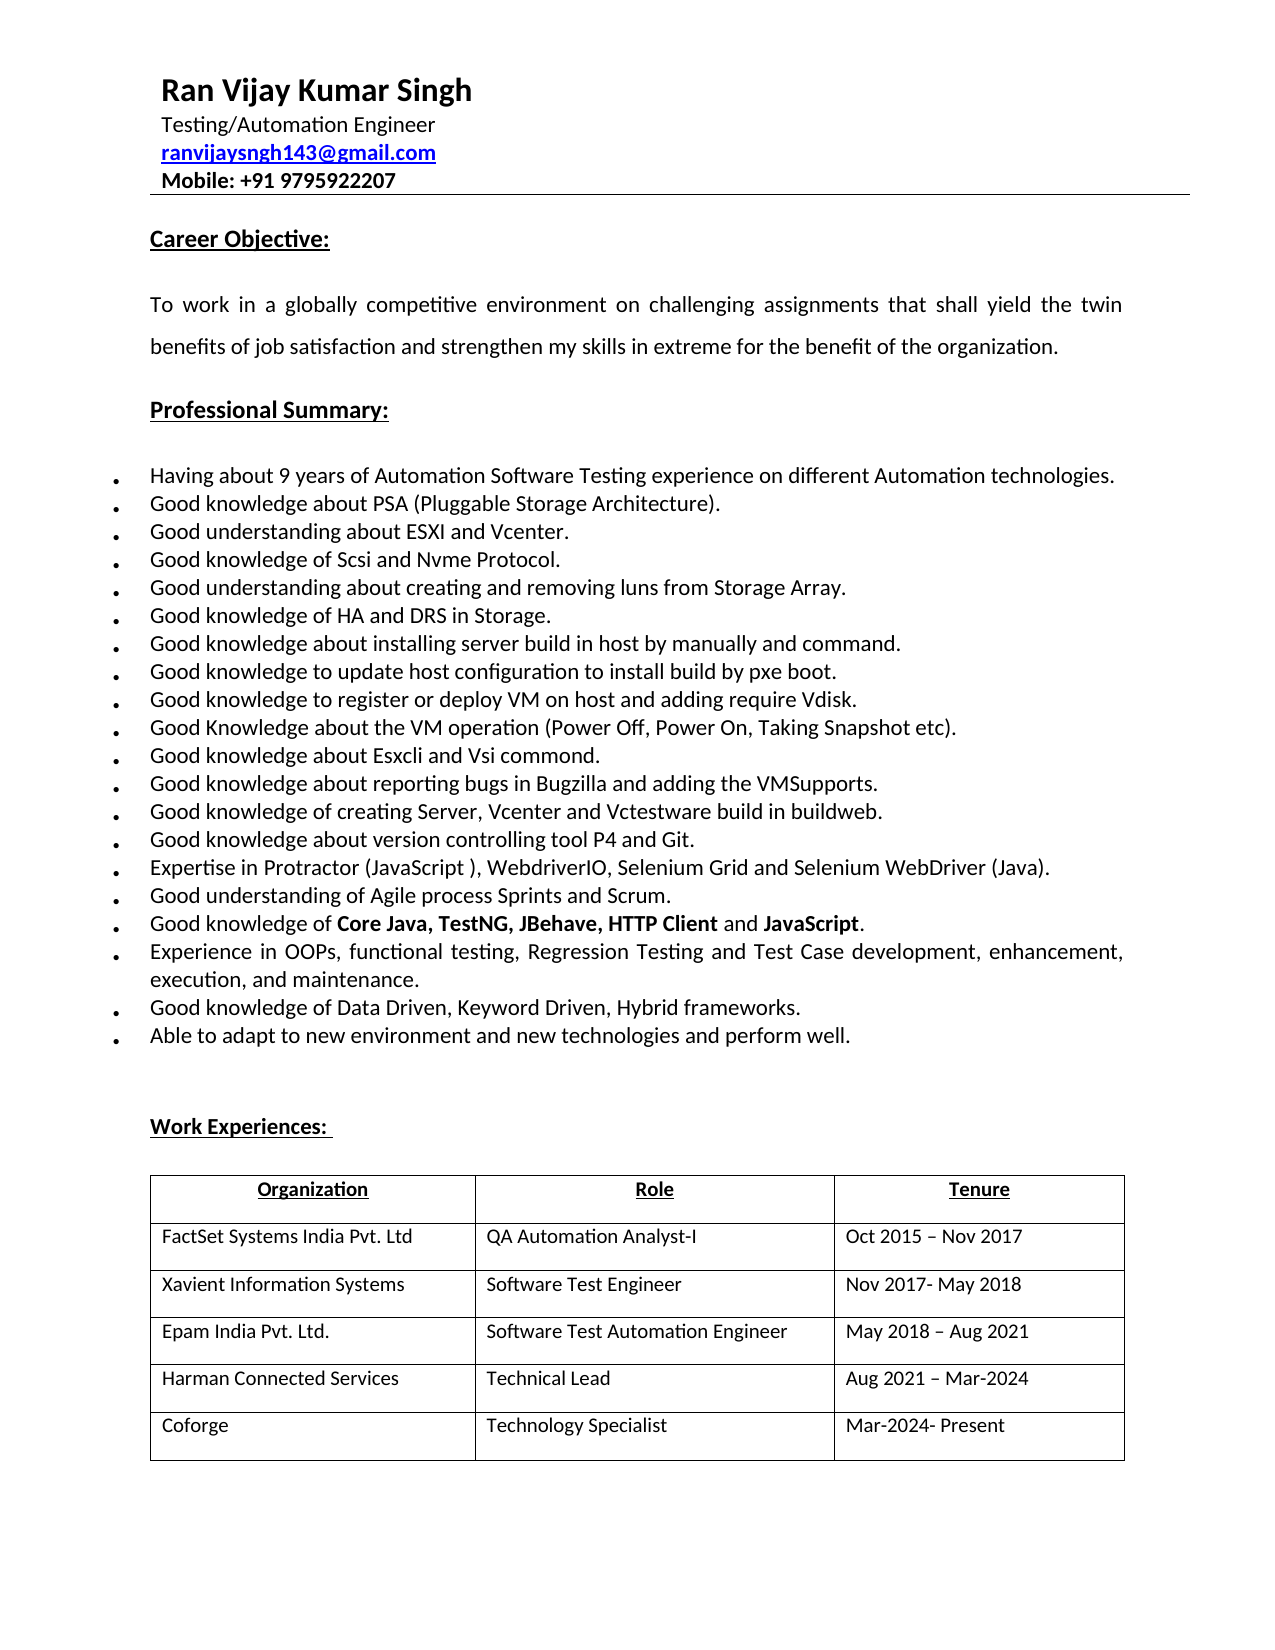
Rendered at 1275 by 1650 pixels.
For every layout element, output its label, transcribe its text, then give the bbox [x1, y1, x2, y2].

list Good understanding about ESXI and Vcenter. [112, 517, 1125, 545]
list Good knowledge to register or deploy VM on host and adding require Vdisk. [112, 685, 1125, 713]
table_cell FactSet Systems India Pvt. Ltd [151, 1224, 475, 1270]
list Having about 9 years of Automation Software Testing experience on different Automation technologies. [112, 461, 1125, 489]
list Good knowledge about installing server build in host by manually and command. [112, 629, 1125, 657]
list Good knowledge of Data Driven, Keyword Driven, Hybrid frameworks. [112, 993, 1125, 1022]
list Good understanding about creating and removing luns from Storage Array. [112, 573, 1125, 601]
list Able to adapt to new environment and new technologies and perform well. [112, 1022, 1125, 1049]
text Career Objective: [150, 223, 1125, 254]
table_cell May 2018 – Aug 2021 [835, 1318, 1124, 1364]
table_cell Technology Specialist [476, 1413, 834, 1460]
table_cell Oct 2015 – Nov 2017 [835, 1224, 1124, 1270]
list Good knowledge of HA and DRS in Storage. [112, 601, 1125, 629]
table_cell Mar-2024- Present [835, 1413, 1124, 1460]
list Good knowledge about PSA (Pluggable Storage Architecture). [112, 489, 1125, 517]
table_cell Software Test Automation Engineer [476, 1318, 834, 1364]
table_cell Software Test Engineer [476, 1271, 834, 1317]
list Good knowledge about reporting bugs in Bugzilla and adding the VMSupports. [112, 769, 1125, 797]
table_header Organization [151, 1176, 475, 1222]
table_cell Harman Connected Services [151, 1365, 475, 1412]
list Experience in OOPs, functional testing, Regression Testing and Test Case development, enhancement, execution, and maintenance. [112, 937, 1125, 993]
list Good Knowledge about the VM operation (Power Off, Power On, Taking Snapshot etc). [112, 713, 1125, 741]
table_cell Coforge [151, 1413, 475, 1460]
table_cell Xavient Information Systems [151, 1271, 475, 1317]
list Good understanding of Agile process Sprints and Scrum. [112, 881, 1125, 909]
table_header Role [476, 1176, 834, 1222]
list Good knowledge of Scsi and Nvme Protocol. [112, 545, 1125, 573]
text Work Experiences: [150, 1112, 1125, 1140]
list Good knowledge to update host configuration to install build by pxe boot. [112, 657, 1125, 685]
list Good knowledge about version controlling tool P4 and Git. [112, 825, 1125, 853]
text Professional Summary: [150, 394, 1125, 425]
text To work in a globally competitive environment on challenging assignments that shall yield the twin benefits of job satisfaction and strengthen my skills in extreme for the benefit of the organization. [150, 290, 1125, 360]
list Expertise in Protractor (JavaScript ), WebdriverIO, Selenium Grid and Selenium WebDriver (Java). [112, 853, 1125, 881]
list Good knowledge about Esxcli and Vsi commond. [112, 741, 1125, 769]
table_cell Aug 2021 – Mar-2024 [835, 1365, 1124, 1412]
list Good knowledge of creating Server, Vcenter and Vctestware build in buildweb. [112, 797, 1125, 825]
list Good knowledge of Core Java, TestNG, JBehave, HTTP Client and JavaScript. [112, 909, 1125, 937]
table_cell Technical Lead [476, 1365, 834, 1412]
table_header Tenure [835, 1176, 1124, 1222]
table_cell QA Automation Analyst-I [476, 1224, 834, 1270]
table_cell Nov 2017- May 2018 [835, 1271, 1124, 1317]
table_cell Epam India Pvt. Ltd. [151, 1318, 475, 1364]
